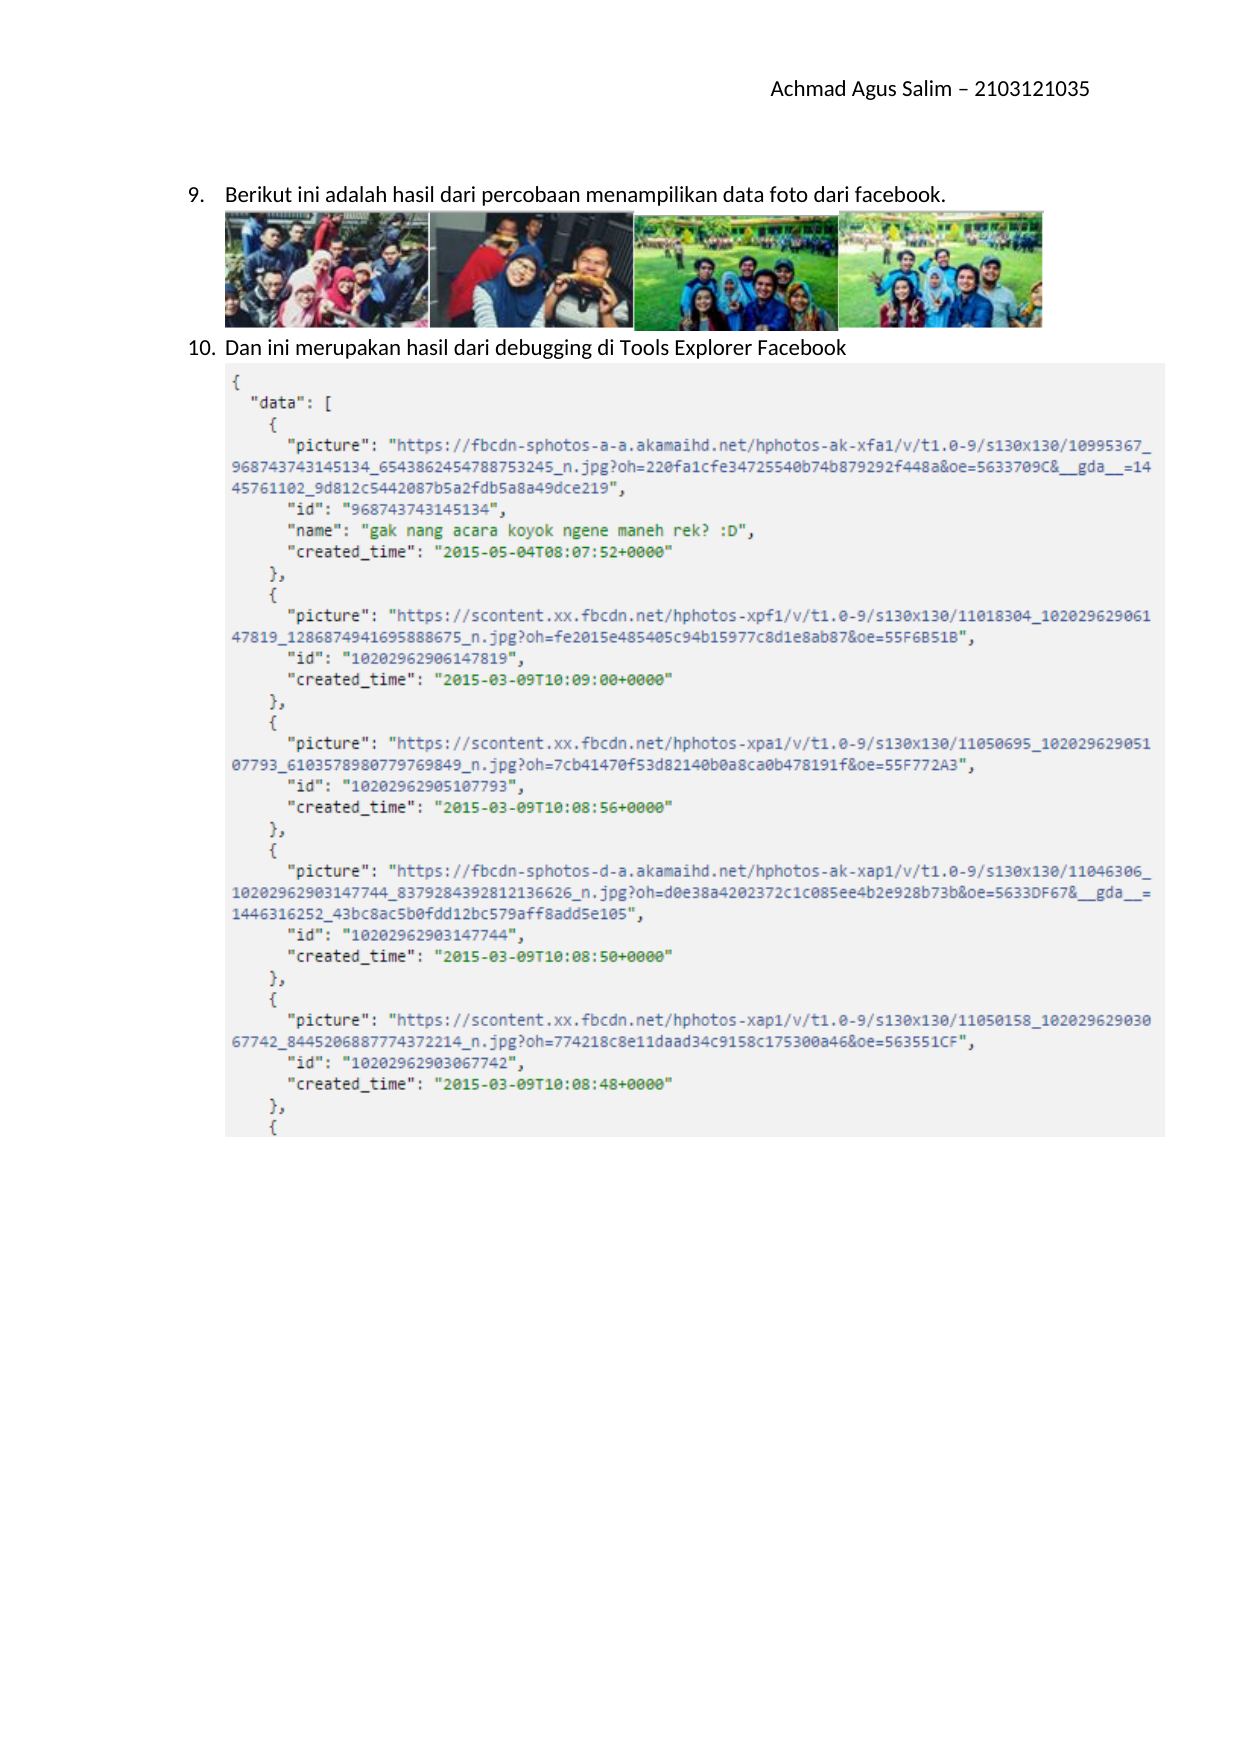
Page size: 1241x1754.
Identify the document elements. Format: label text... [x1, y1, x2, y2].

picture [225, 210, 1044, 331]
list Dan ini merupakan hasil dari debugging di Tools Explorer Facebook [187, 333, 1090, 361]
picture [225, 363, 1166, 1137]
list Berikut ini adalah hasil dari percobaan menampilikan data foto dari facebook. [187, 180, 1090, 208]
